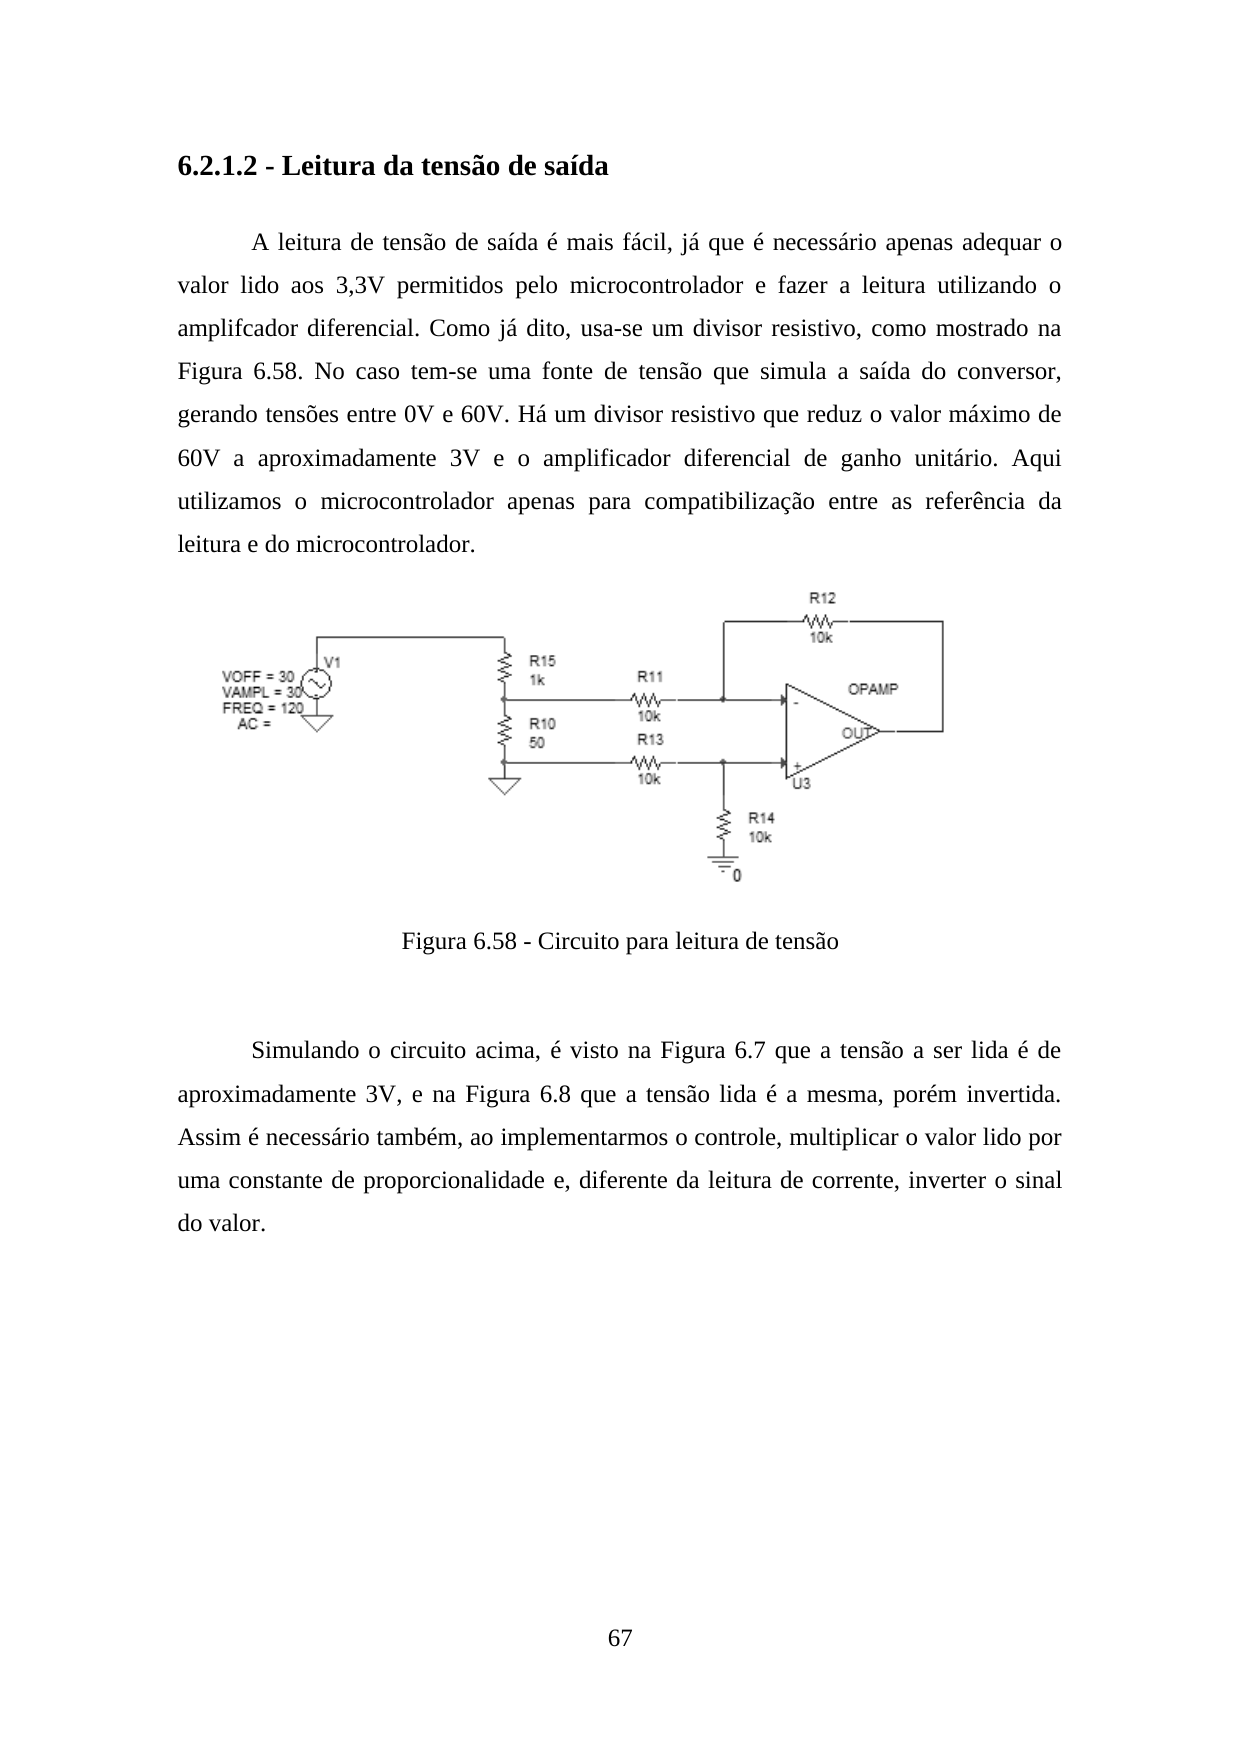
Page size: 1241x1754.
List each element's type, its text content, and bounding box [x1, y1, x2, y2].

text Simulando o circuito acima, é visto na Figura 6.7 que a tensão a ser lida é de aproximadamente 3V, e na Figura 6.8 que a tensão lida é a mesma, porém invertida. Assim é necessário também, ao implementarmos o controle, multiplicar o valor lido por uma constante de proporcionalidade e, diferente da leitura de corrente, inverter o sinal do valor. [177, 1036, 1063, 1237]
subtitle Leitura da tensão de saída [177, 148, 1063, 181]
